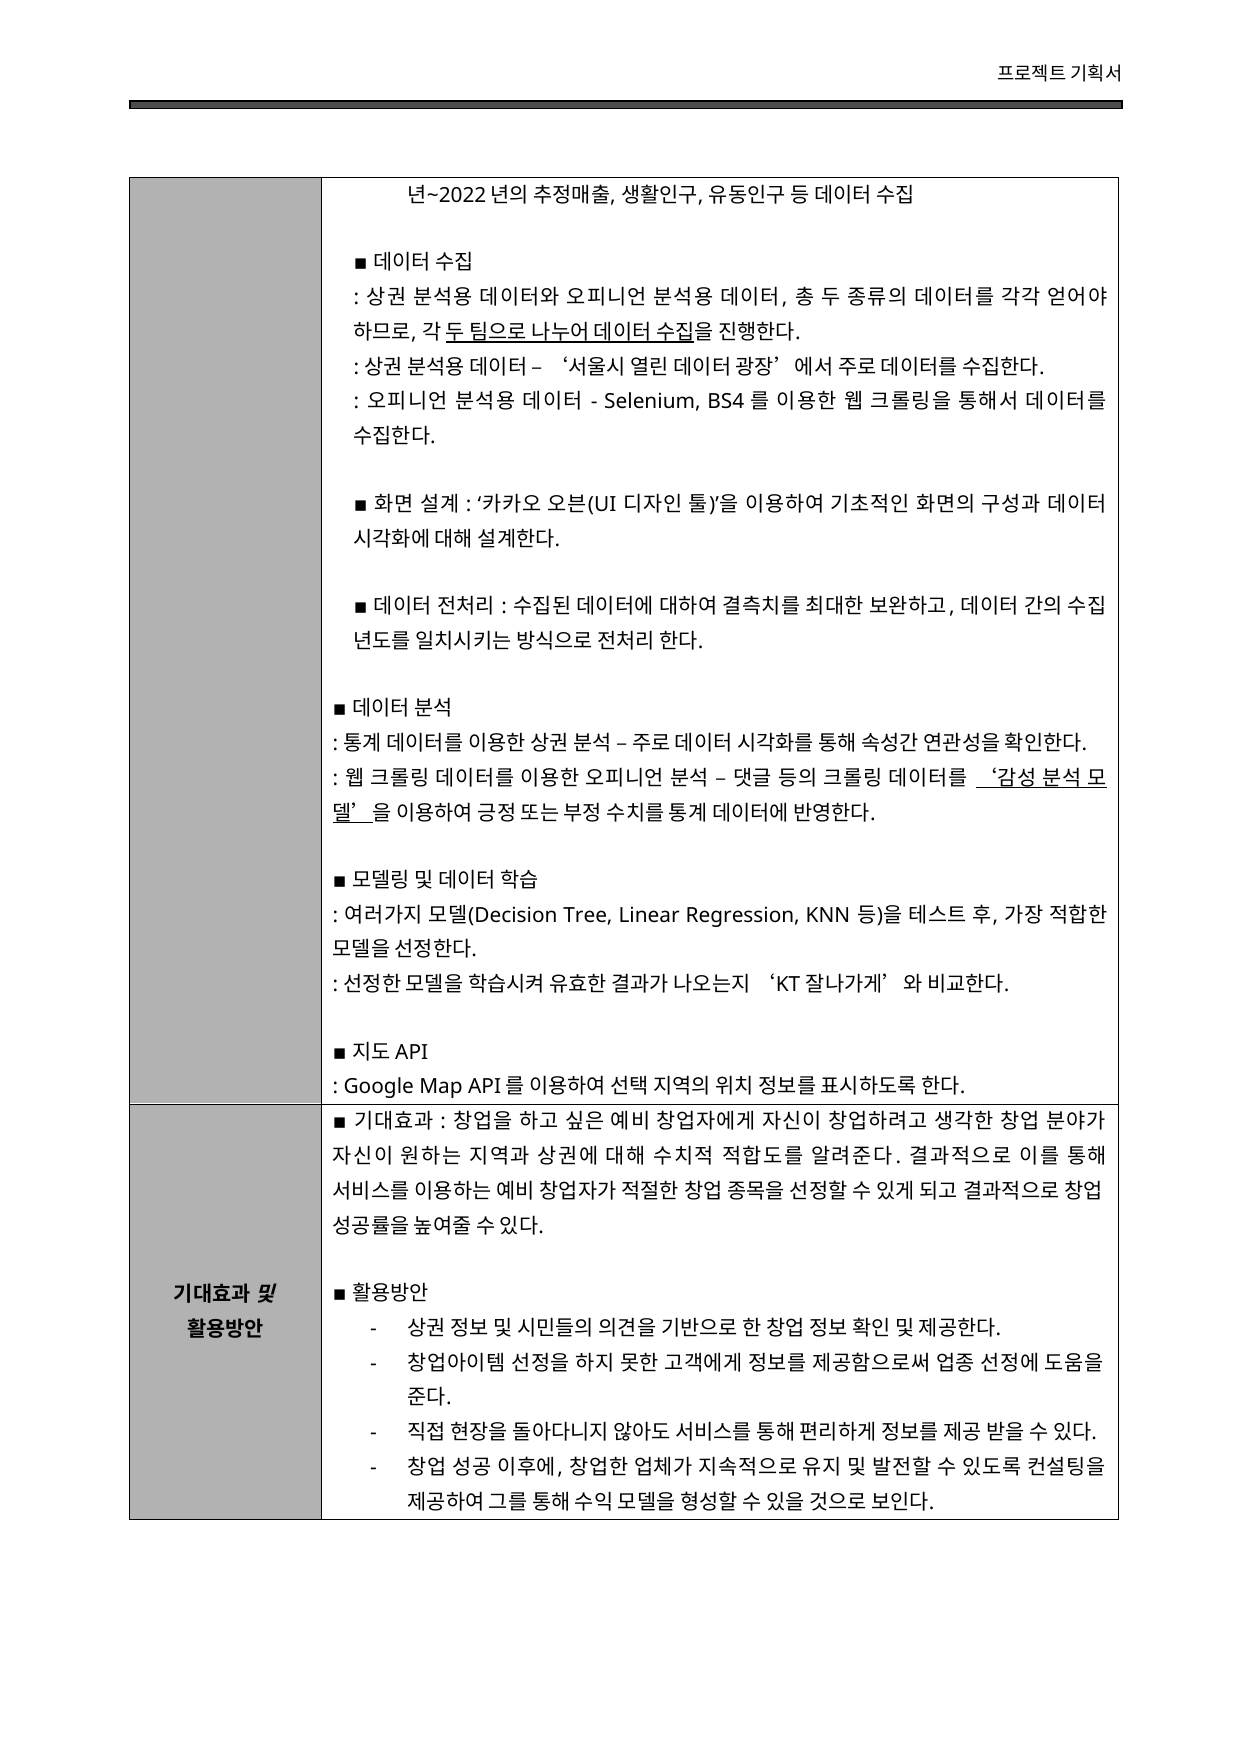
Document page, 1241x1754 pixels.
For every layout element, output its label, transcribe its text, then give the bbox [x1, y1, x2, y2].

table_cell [322, 178, 1118, 1103]
table_cell 수행 방법 [130, 178, 321, 1103]
table_cell 기대효과 및 활용방안 [130, 1105, 321, 1519]
table_cell ▪ 기대효과 : 창업을 하고 싶은 예비 창업자에게 자신이 창업하려고 생각한 창업 분야가 자신이 원하는 지역과 상권에 대해 수치적 적합도를 알려준다. 결과적으로 이를 통해 서비스를 이용하는 예비 창업자가 적절한 창업 종목을 선정할 수 있게 되고 결과적으로 창업 성공률을 높여줄 수 있다. ▪ 활용방안 상권 정보 및 시민들의 의견을 기반으로 한 창업 정보 확인 및 제공한다. 창업아이템 선정을 하지 못한 고객에게 정보를 제공함으로써 업종 선정에 도움을 준다. 직접 현장을 돌아다니지 않아도 서비스를 통해 편리하게 정보를 제공 받을 수 있다. 창업 성공 이후에, 창업한 업체가 지속적으로 유지 및 발전할 수 있도록 컨설팅을 제공하여 그를 통해 수익 모델을 형성할 수 있을 것으로 보인다. [322, 1105, 1118, 1519]
